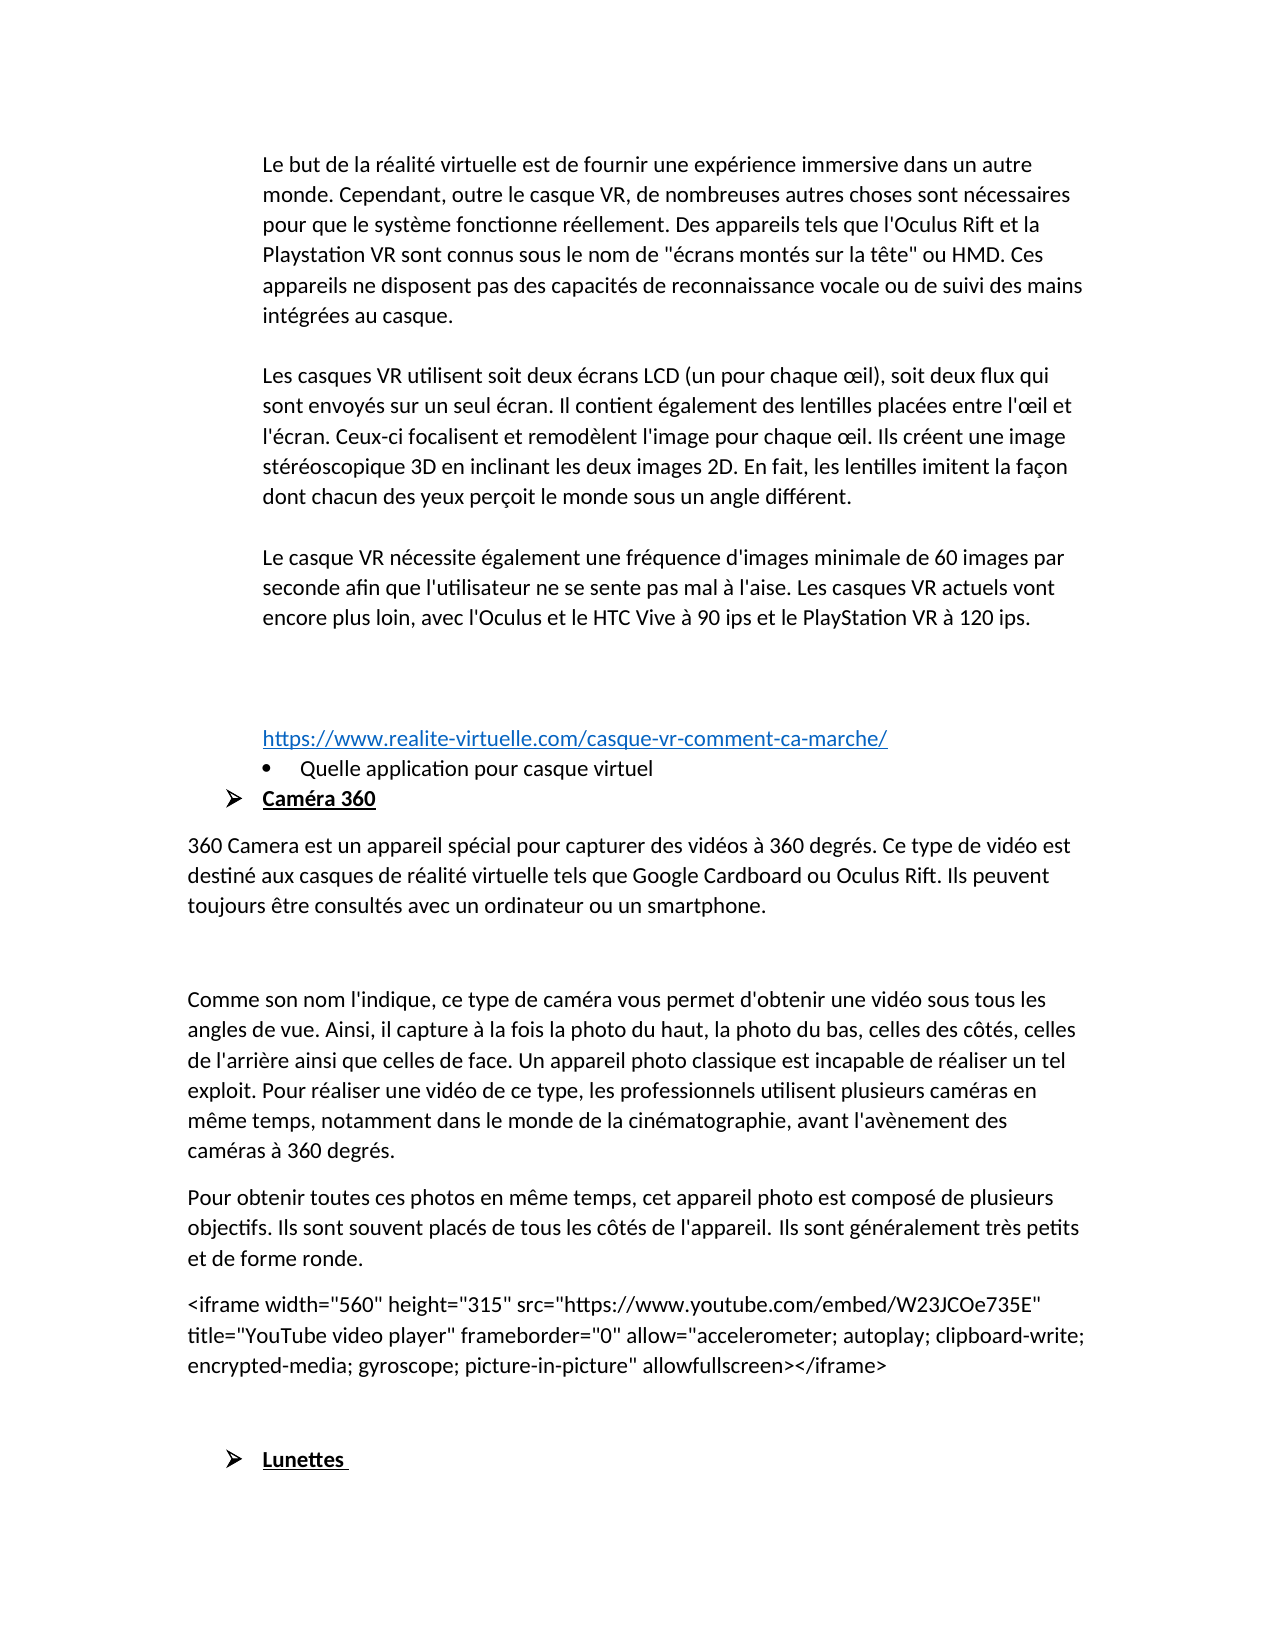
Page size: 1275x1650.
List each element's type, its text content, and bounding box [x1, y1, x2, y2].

list Les casques VR utilisent soit deux écrans LCD (un pour chaque œil), soit deux flux qui sont envoyés sur un seul écran. Il contient également des lentilles placées entre l'œil et l'écran. Ceux-ci focalisent et remodèlent l'image pour chaque œil. Ils créent une image stéréoscopique 3D en inclinant les deux images 2D. En fait, les lentilles imitent la façon dont chacun des yeux perçoit le monde sous un angle différent. [262, 361, 1087, 510]
text Pour obtenir toutes ces photos en même temps, cet appareil photo est composé de plusieurs objectifs. Ils sont souvent placés de tous les côtés de l'appareil. Ils sont généralement très petits et de forme ronde. [187, 1183, 1087, 1272]
text Comme son nom l'indique, ce type de caméra vous permet d'obtenir une vidéo sous tous les angles de vue. Ainsi, il capture à la fois la photo du haut, la photo du bas, celles des côtés, celles de l'arrière ainsi que celles de face. Un appareil photo classique est incapable de réaliser un tel exploit. Pour réaliser une vidéo de ce type, les professionnels utilisent plusieurs caméras en même temps, notamment dans le monde de la cinématographie, avant l'avènement des caméras à 360 degrés. [187, 985, 1087, 1164]
list https://www.realite-virtuelle.com/casque-vr-comment-ca-marche/ [262, 724, 1087, 752]
text <iframe width="560" height="315" src="https://www.youtube.com/embed/W23JCOe735E" title="YouTube video player" frameborder="0" allow="accelerometer; autoplay; clipboard-write; encrypted-media; gyroscope; picture-in-picture" allowfullscreen></iframe> [187, 1291, 1087, 1379]
list Le but de la réalité virtuelle est de fournir une expérience immersive dans un autre monde. Cependant, outre le casque VR, de nombreuses autres choses sont nécessaires pour que le système fonctionne réellement. Des appareils tels que l'Oculus Rift et la Playstation VR sont connus sous le nom de "écrans montés sur la tête" ou HMD. Ces appareils ne disposent pas des capacités de reconnaissance vocale ou de suivi des mains intégrées au casque. [262, 150, 1087, 329]
list Quelle application pour casque virtuel [262, 754, 1087, 782]
text 360 Camera est un appareil spécial pour capturer des vidéos à 360 degrés. Ce type de vidéo est destiné aux casques de réalité virtuelle tels que Google Cardboard ou Oculus Rift. Ils peuvent toujours être consultés avec un ordinateur ou un smartphone. [187, 831, 1087, 920]
list Le casque VR nécessite également une fréquence d'images minimale de 60 images par seconde afin que l'utilisateur ne se sente pas mal à l'aise. Les casques VR actuels vont encore plus loin, avec l'Oculus et le HTC Vive à 90 ips et le PlayStation VR à 120 ips. [262, 543, 1087, 631]
list Caméra 360 [225, 784, 1087, 812]
list Lunettes [225, 1445, 1087, 1473]
